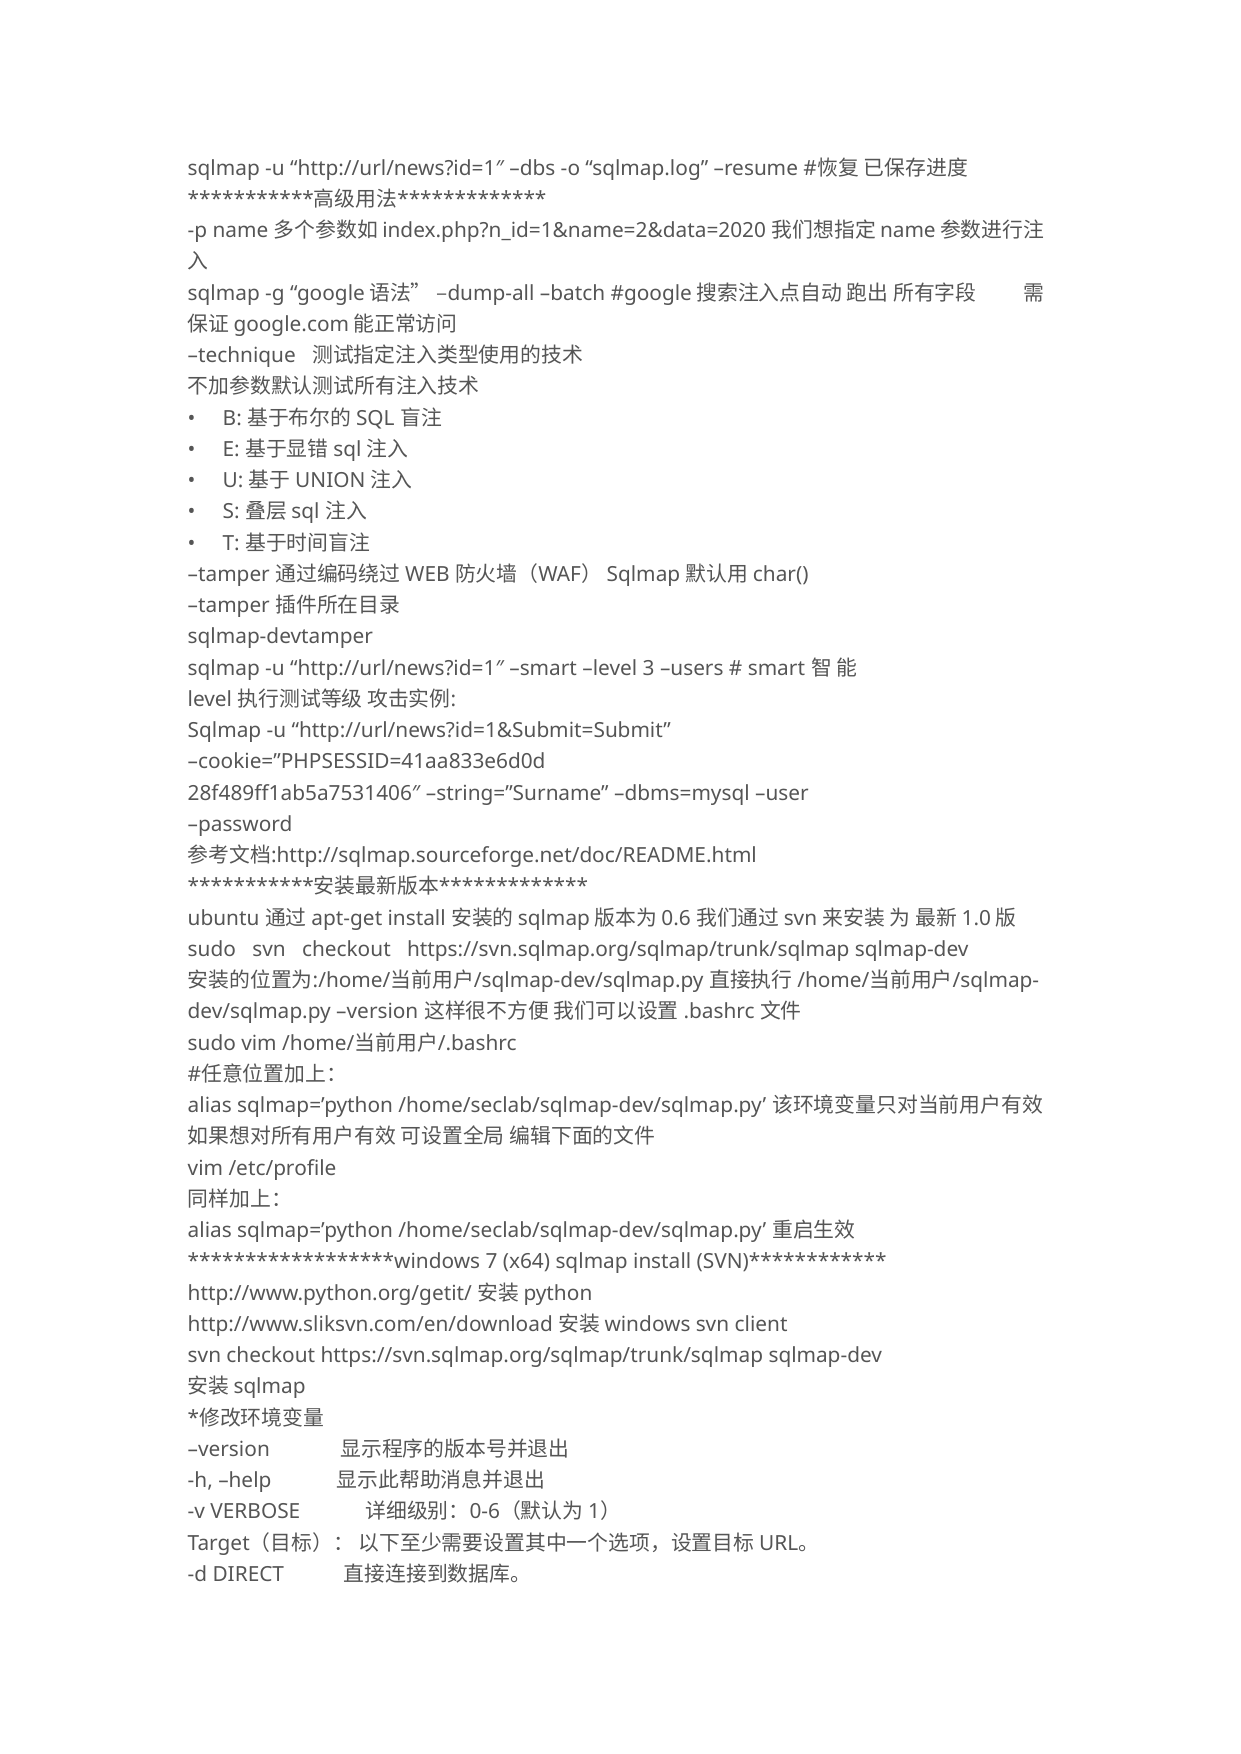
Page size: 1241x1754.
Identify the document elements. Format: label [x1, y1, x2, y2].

text [187, 150, 1053, 1587]
